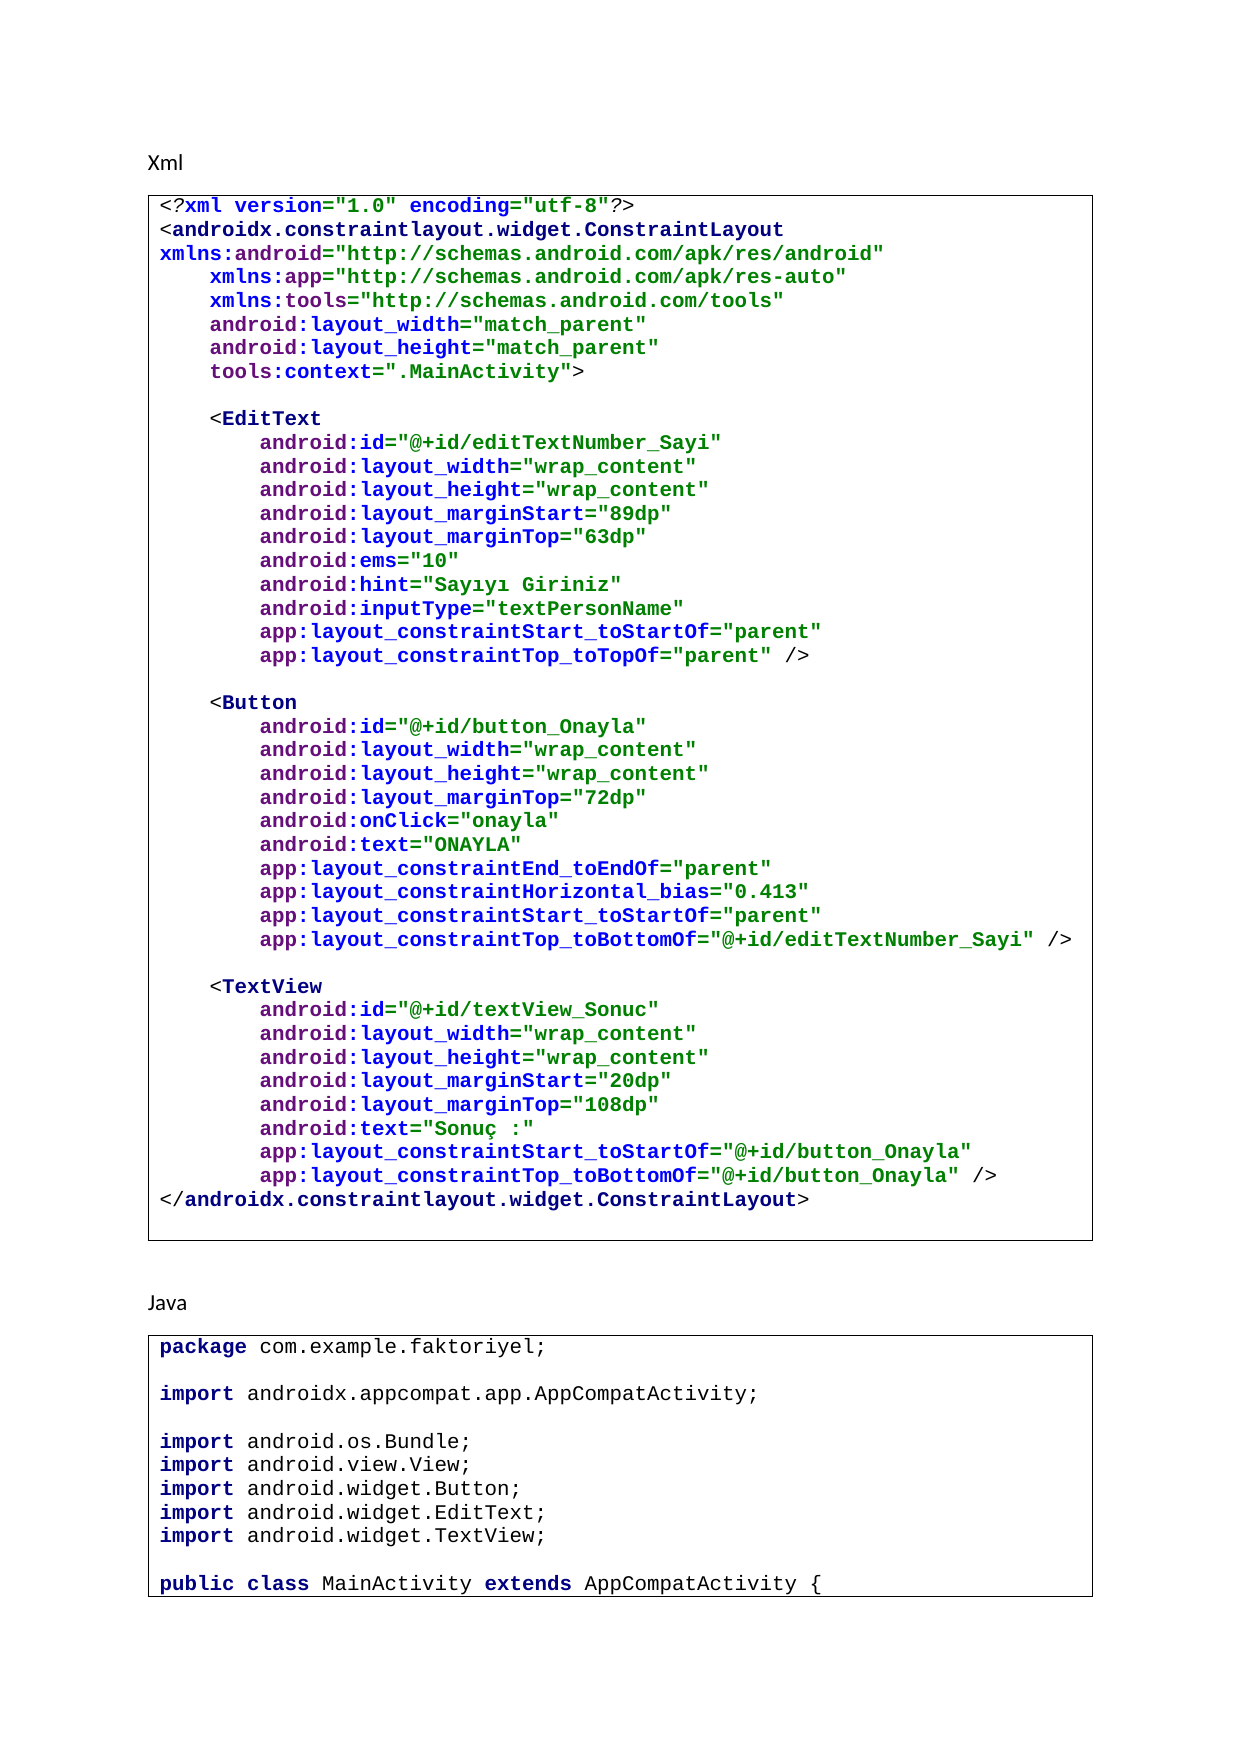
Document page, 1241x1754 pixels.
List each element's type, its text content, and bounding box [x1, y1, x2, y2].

table_header <?xml version="1.0" encoding="utf-8"?> <androidx.constraintlayout.widget.ConstraintLayout xmlns:android="http://schemas.android.com/apk/res/android" xmlns:app="http://schemas.android.com/apk/res-auto" xmlns:tools="http://schemas.android.com/tools" android:layout_width="match_parent" android:layout_height="match_parent" tools:context=".MainActivity"> <EditText android:id="@+id/editTextNumber_Sayi" android:layout_width="wrap_content" android:layout_height="wrap_content" android:layout_marginStart="89dp" android:layout_marginTop="63dp" android:ems="10" android:hint="Sayıyı Giriniz" android:inputType="textPersonName" app:layout_constraintStart_toStartOf="parent" app:layout_constraintTop_toTopOf="parent" /> <Button android:id="@+id/button_Onayla" android:layout_width="wrap_content" android:layout_height="wrap_content" android:layout_marginTop="72dp" android:onClick="onayla" android:text="ONAYLA" app:layout_constraintEnd_toEndOf="parent" app:layout_constraintHorizontal_bias="0.413" app:layout_constraintStart_toStartOf="parent" app:layout_constraintTop_toBottomOf="@+id/editTextNumber_Sayi" /> <TextView android:id="@+id/textView_Sonuc" android:layout_width="wrap_content" android:layout_height="wrap_content" android:layout_marginStart="20dp" android:layout_marginTop="108dp" android:text="Sonuç :" app:layout_constraintStart_toStartOf="@+id/button_Onayla" app:layout_constraintTop_toBottomOf="@+id/button_Onayla" /> </androidx.constraintlayout.widget.ConstraintLayout> [149, 196, 1092, 1240]
text Xml [148, 148, 1093, 176]
text Java [148, 1288, 1093, 1316]
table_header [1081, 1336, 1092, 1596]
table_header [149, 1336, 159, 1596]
